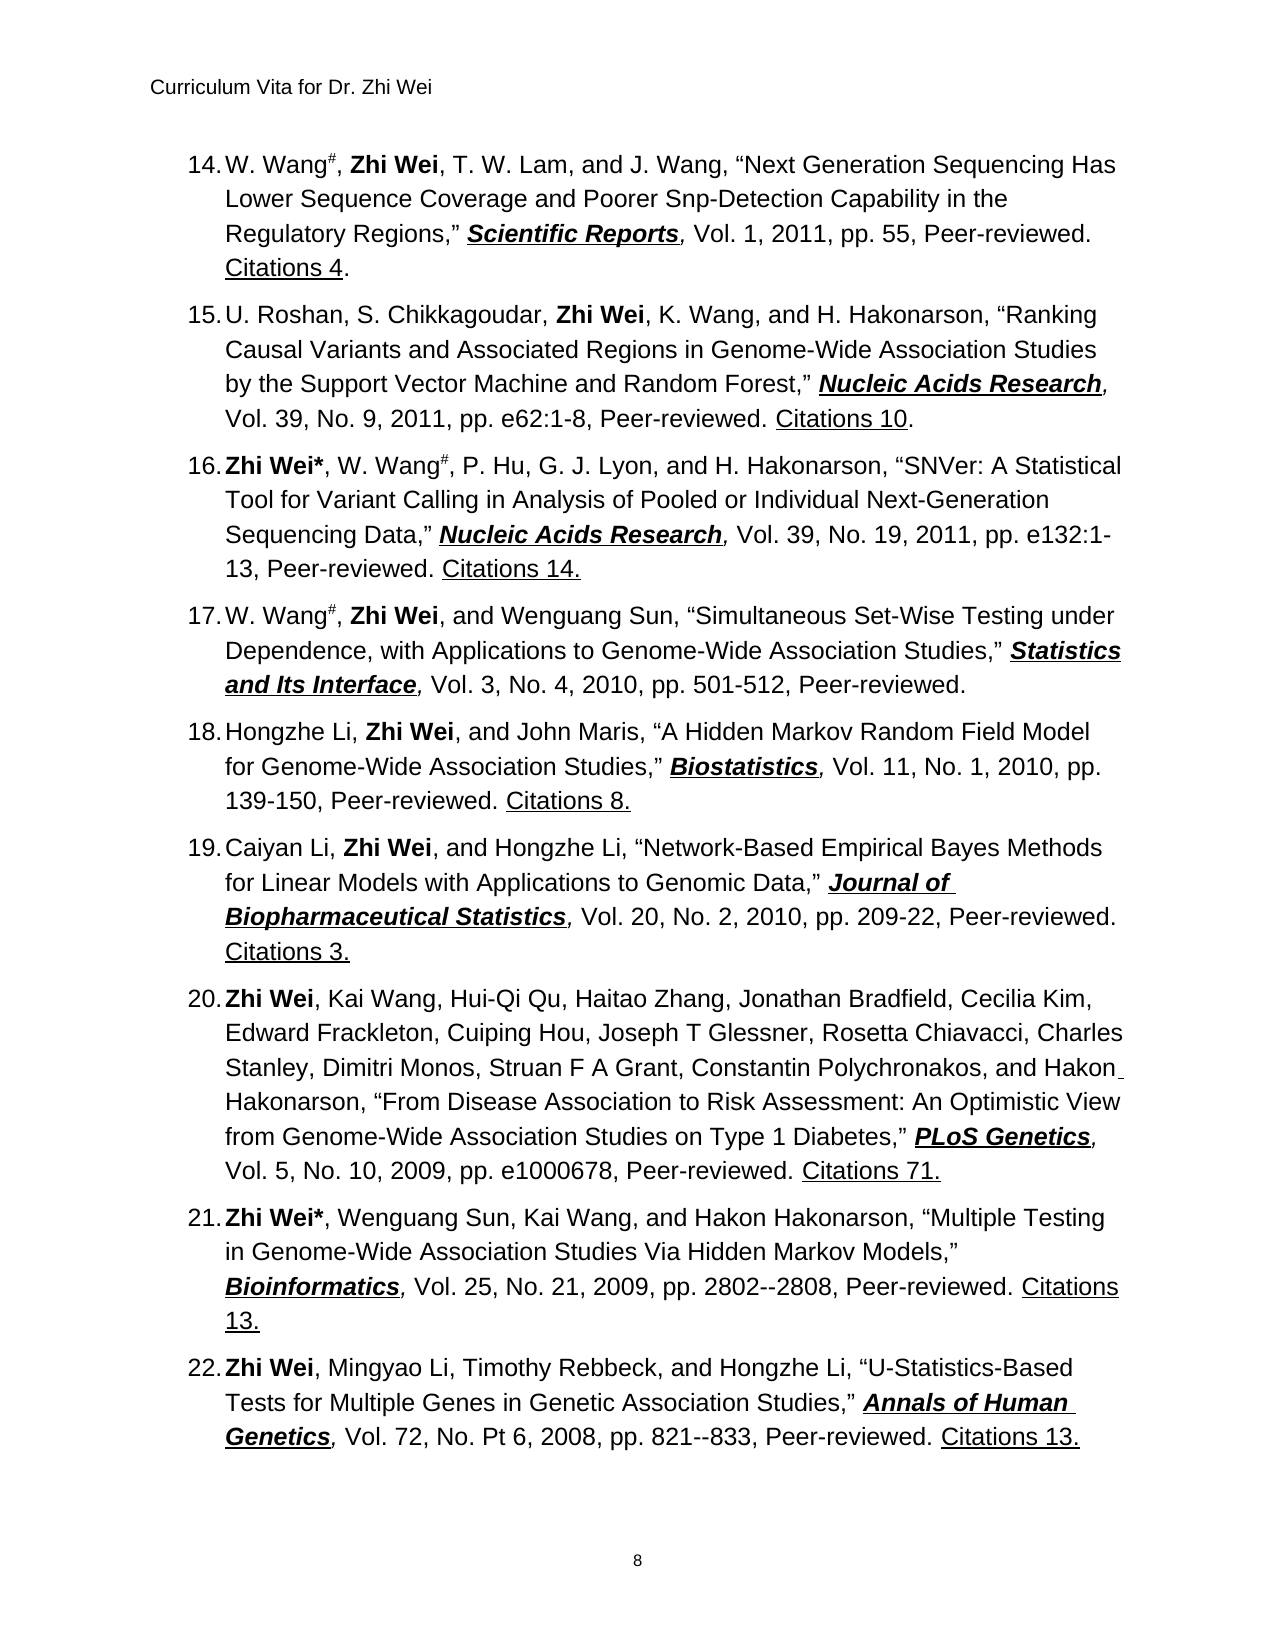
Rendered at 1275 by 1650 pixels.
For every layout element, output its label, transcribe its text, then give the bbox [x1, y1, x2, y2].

list Caiyan Li, Zhi Wei, and Hongzhe Li, “Network-Based Empirical Bayes Methods for Linear Models with Applications to Genomic Data,” Journal of Biopharmaceutical Statistics, Vol. 20, No. 2, 2010, pp. 209-22, Peer-reviewed. Citations 3. [187, 833, 1125, 965]
list Zhi Wei*, Wenguang Sun, Kai Wang, and Hakon Hakonarson, “Multiple Testing in Genome-Wide Association Studies Via Hidden Markov Models,” Bioinformatics, Vol. 25, No. 21, 2009, pp. 2802--2808, Peer-reviewed. Citations 13. [187, 1203, 1125, 1335]
list W. Wang#, Zhi Wei, and Wenguang Sun, “Simultaneous Set-Wise Testing under Dependence, with Applications to Genome-Wide Association Studies,” Statistics and Its Interface, Vol. 3, No. 4, 2010, pp. 501-512, Peer-reviewed. [187, 601, 1125, 699]
list Zhi Wei*, W. Wang#, P. Hu, G. J. Lyon, and H. Hakonarson, “SNVer: A Statistical Tool for Variant Calling in Analysis of Pooled or Individual Next-Generation Sequencing Data,” Nucleic Acids Research, Vol. 39, No. 19, 2011, pp. e132:1-13, Peer-reviewed. Citations 14. [187, 451, 1125, 583]
list U. Roshan, S. Chikkagoudar, Zhi Wei, K. Wang, and H. Hakonarson, “Ranking Causal Variants and Associated Regions in Genome-Wide Association Studies by the Support Vector Machine and Random Forest,” Nucleic Acids Research, Vol. 39, No. 9, 2011, pp. e62:1-8, Peer-reviewed. Citations 10. [187, 300, 1125, 433]
list Hongzhe Li, Zhi Wei, and John Maris, “A Hidden Markov Random Field Model for Genome-Wide Association Studies,” Biostatistics, Vol. 11, No. 1, 2010, pp. 139-150, Peer-reviewed. Citations 8. [187, 717, 1125, 815]
list Zhi Wei, Kai Wang, Hui-Qi Qu, Haitao Zhang, Jonathan Bradfield, Cecilia Kim, Edward Frackleton, Cuiping Hou, Joseph T Glessner, Rosetta Chiavacci, Charles Stanley, Dimitri Monos, Struan F A Grant, Constantin Polychronakos, and Hakon Hakonarson, “From Disease Association to Risk Assessment: An Optimistic View from Genome-Wide Association Studies on Type 1 Diabetes,” PLoS Genetics, Vol. 5, No. 10, 2009, pp. e1000678, Peer-reviewed. Citations 71. [187, 983, 1125, 1185]
list Zhi Wei, Mingyao Li, Timothy Rebbeck, and Hongzhe Li, “U-Statistics-Based Tests for Multiple Genes in Genetic Association Studies,” Annals of Human Genetics, Vol. 72, No. Pt 6, 2008, pp. 821--833, Peer-reviewed. Citations 13. [187, 1353, 1125, 1451]
list W. Wang#, Zhi Wei, T. W. Lam, and J. Wang, “Next Generation Sequencing Has Lower Sequence Coverage and Poorer Snp-Detection Capability in the Regulatory Regions,” Scientific Reports, Vol. 1, 2011, pp. 55, Peer-reviewed. Citations 4. [187, 150, 1125, 282]
